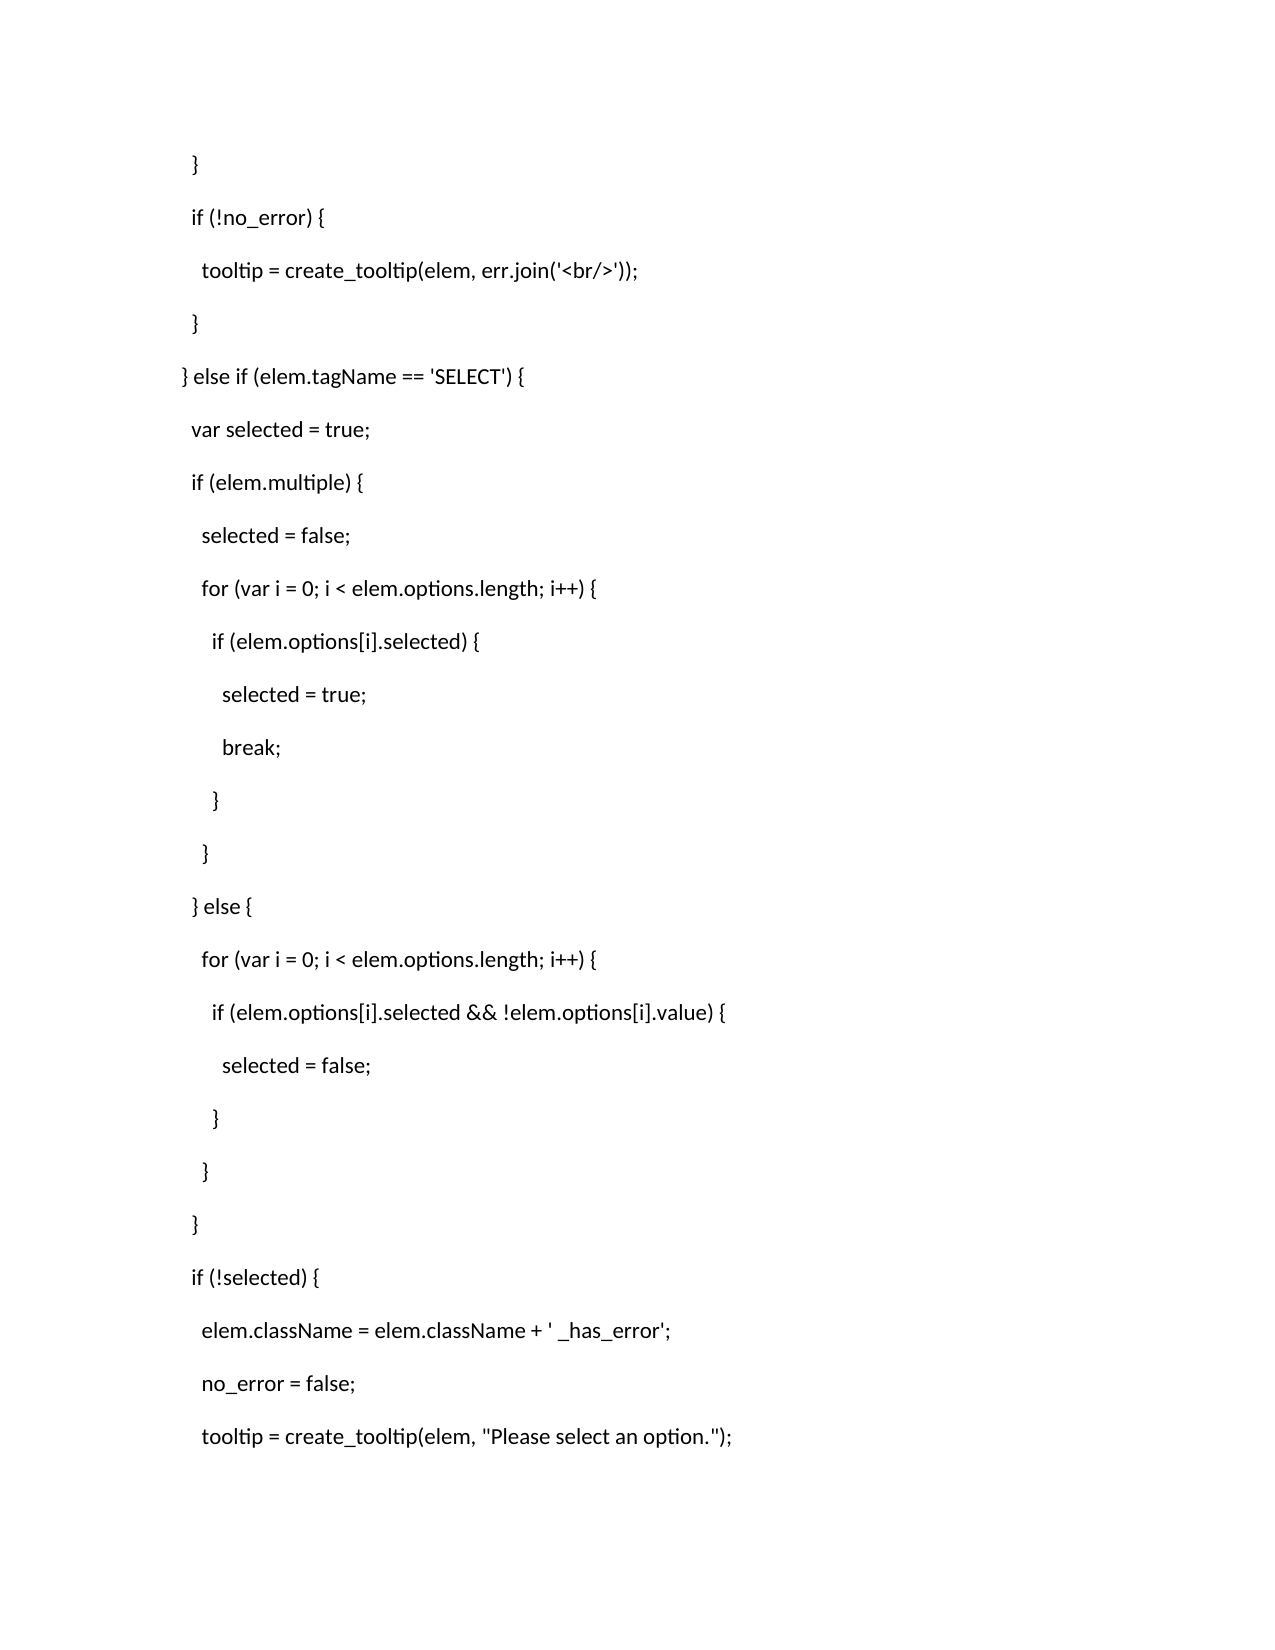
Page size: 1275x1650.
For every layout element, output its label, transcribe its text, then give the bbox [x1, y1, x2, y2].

text if (elem.options[i].selected && !elem.options[i].value) { [150, 998, 1125, 1026]
text } [150, 839, 1125, 867]
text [150, 1316, 1125, 1344]
text } [150, 150, 1125, 178]
text if (elem.options[i].selected) { [150, 627, 1125, 655]
text } [150, 1157, 1125, 1185]
text tooltip = create_tooltip(elem, err.join('<br/>')); [150, 256, 1125, 284]
text } else { [150, 892, 1125, 920]
text } else if (elem.tagName == 'SELECT') { [150, 362, 1125, 390]
text for (var i = 0; i < elem.options.length; i++) { [150, 945, 1125, 973]
text selected = false; [150, 521, 1125, 549]
text } [150, 309, 1125, 337]
text for (var i = 0; i < elem.options.length; i++) { [150, 574, 1125, 602]
text selected = false; [150, 1051, 1125, 1079]
text tooltip = create_tooltip(elem, "Please select an option."); [150, 1422, 1125, 1451]
text break; [150, 733, 1125, 761]
text if (elem.multiple) { [150, 468, 1125, 496]
text if (!selected) { [150, 1263, 1125, 1291]
text selected = true; [150, 680, 1125, 708]
text } [150, 786, 1125, 814]
text } [150, 1104, 1125, 1132]
text if (!no_error) { [150, 203, 1125, 231]
text } [150, 1210, 1125, 1238]
text no_error = false; [150, 1369, 1125, 1397]
text var selected = true; [150, 415, 1125, 443]
